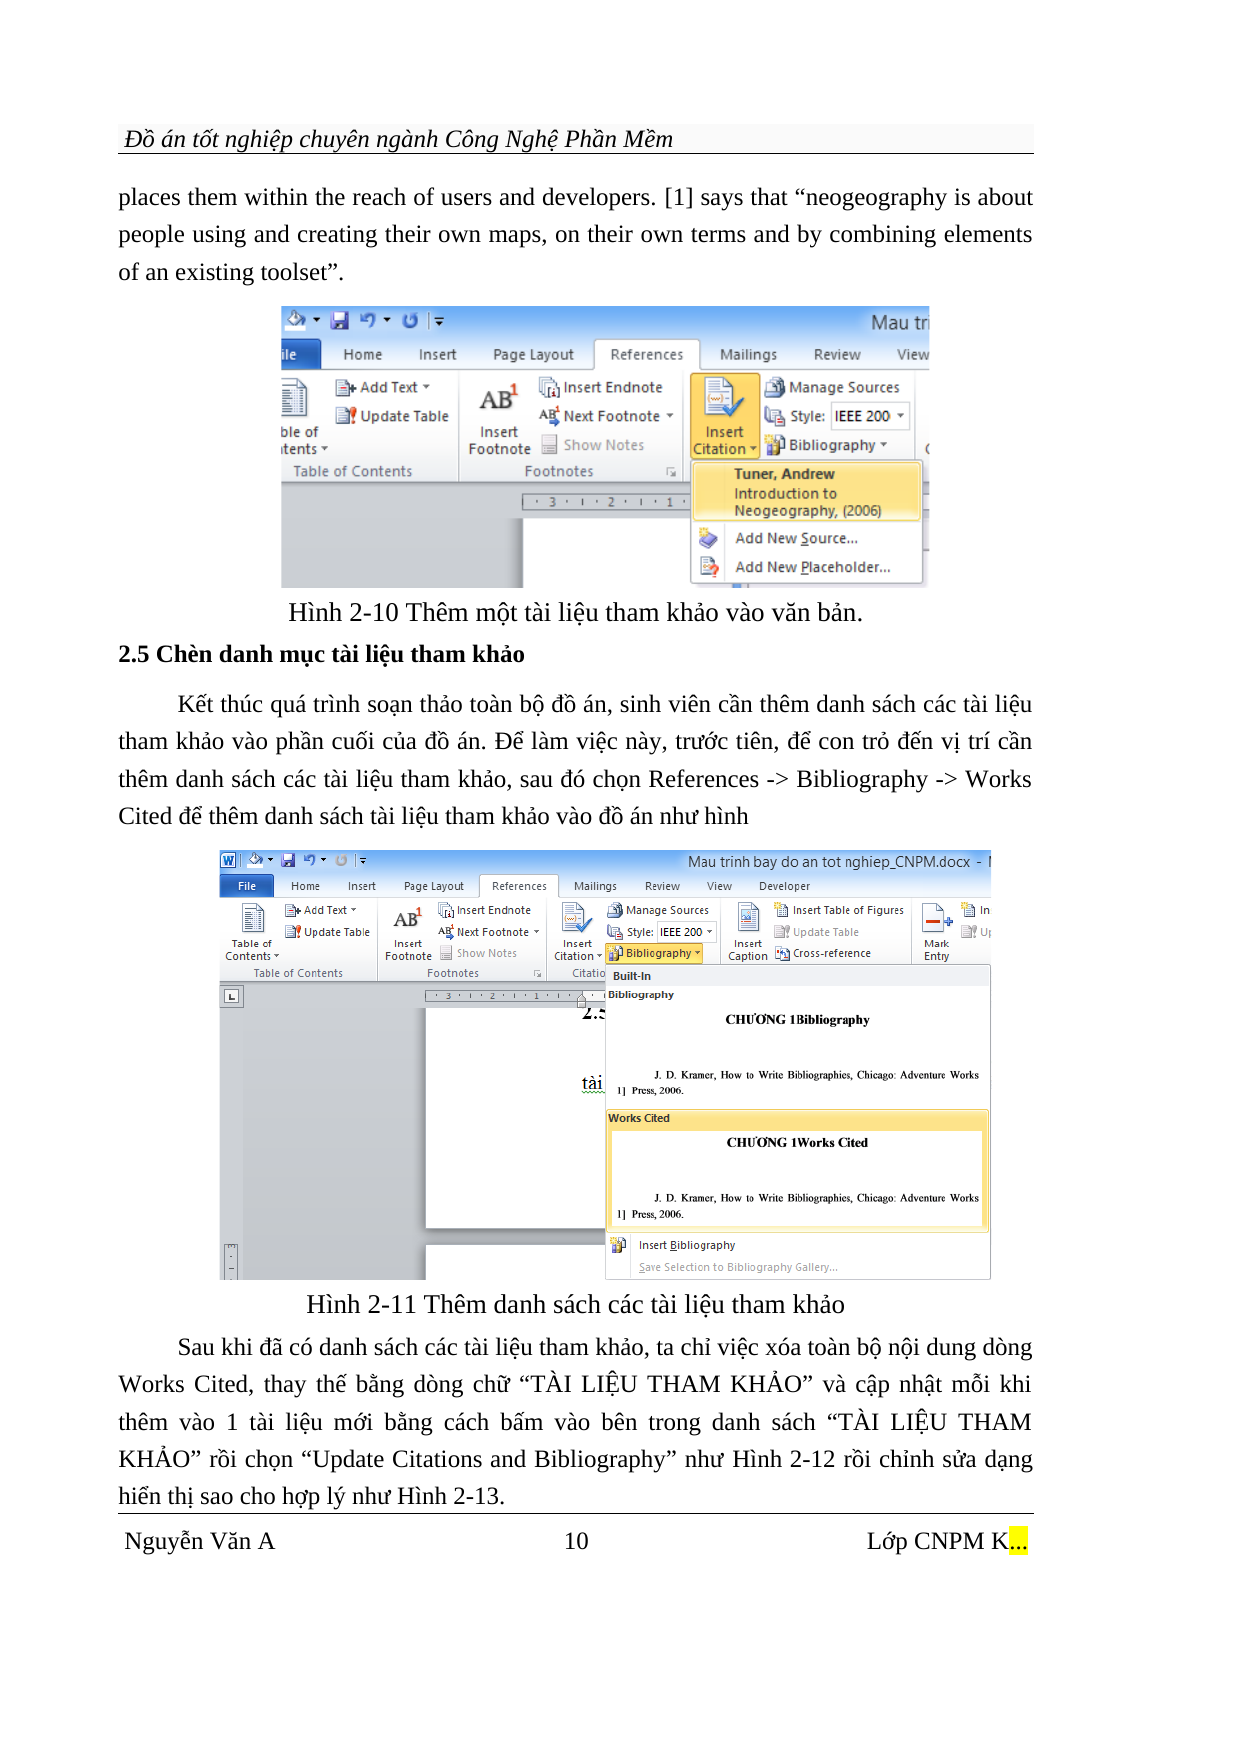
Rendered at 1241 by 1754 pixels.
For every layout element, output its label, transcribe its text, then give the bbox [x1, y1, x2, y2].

text Kết thúc quá trình soạn thảo toàn bộ đồ án, sinh viên cần thêm danh sách các tài liệu tham khảo vào phần cuối của đồ án. Để làm việc này, trước tiên, để con trỏ đến vị trí cần thêm danh sách các tài liệu tham khảo, sau đó chọn References -> Bibliography -> Works Cited để thêm danh sách tài liệu tham khảo vào đồ án như hình [118, 689, 1033, 830]
text Sau khi đã có danh sách các tài liệu tham khảo, ta chỉ việc xóa toàn bộ nội dung dòng Works Cited, thay thế bằng dòng chữ “TÀI LIỆU THAM KHẢO” và cập nhật mỗi khi thêm vào 1 tài liệu mới bằng cách bấm vào bên trong danh sách “TÀI LIỆU THAM KHẢO” rồi chọn “Update Citations and Bibliography” như Hình 2-11 rồi chỉnh sửa dạng hiển thị sao cho hợp lý như Hình 2-12. [118, 1332, 1033, 1510]
picture [219, 850, 992, 1280]
picture [281, 306, 930, 588]
subtitle Chèn danh mục tài liệu tham khảo [118, 639, 1033, 668]
